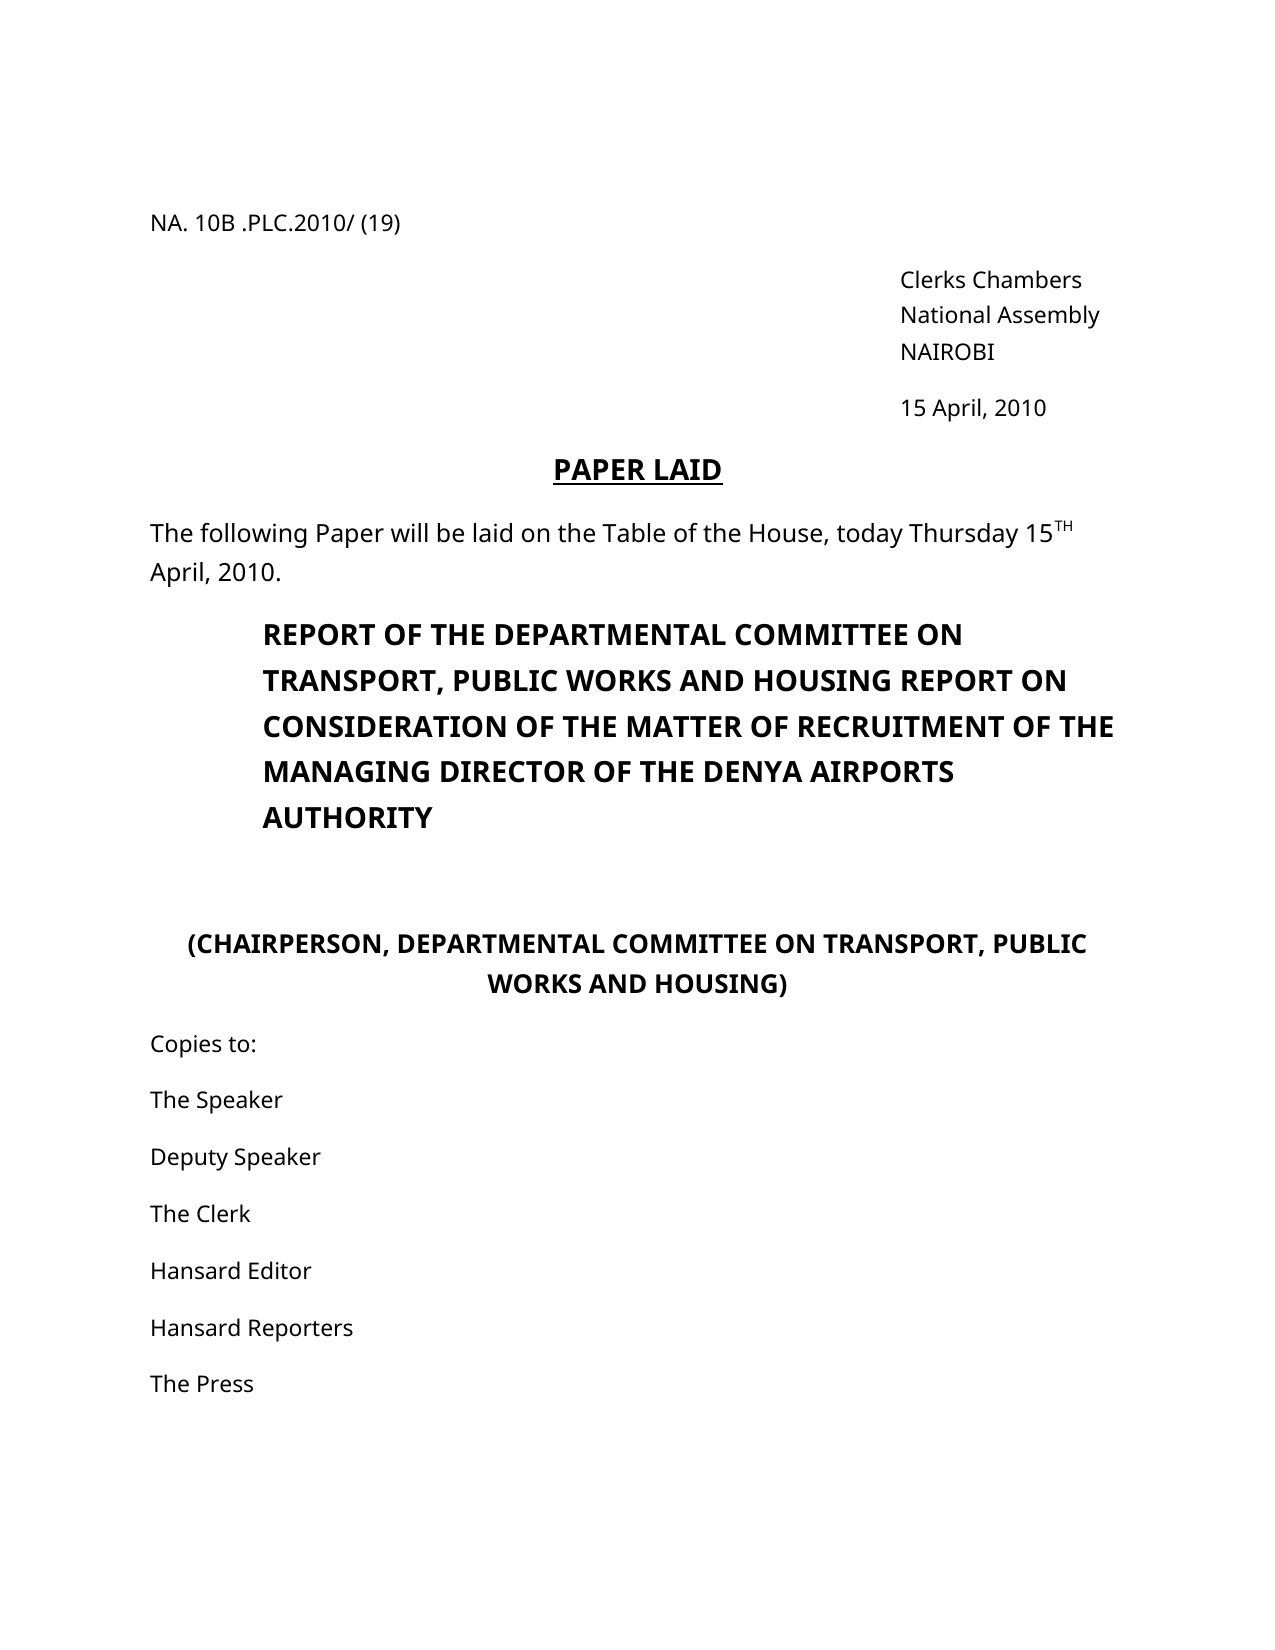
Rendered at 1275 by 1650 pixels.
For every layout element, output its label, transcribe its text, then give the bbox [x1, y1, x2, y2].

text The following Paper will be laid on the Table of the House, today Thursday 15TH April, 2010. [150, 515, 1125, 589]
text 15 April, 2010 [825, 392, 1125, 423]
text The Speaker [150, 1084, 1125, 1116]
text Clerks Chambers National Assembly NAIROBI [900, 263, 1125, 367]
text The Press [150, 1368, 1125, 1399]
text Deputy Speaker [150, 1141, 1125, 1172]
text Hansard Editor [150, 1255, 1125, 1286]
text Copies to: [150, 1028, 1125, 1059]
text Hansard Reporters [150, 1312, 1125, 1343]
text PAPER LAID [150, 449, 1125, 489]
list REPORT OF THE DEPARTMENTAL COMMITTEE ON TRANSPORT, PUBLIC WORKS AND HOUSING REPORT ON CONSIDERATION OF THE MATTER OF RECRUITMENT OF THE MANAGING DIRECTOR OF THE DENYA AIRPORTS AUTHORITY [262, 614, 1125, 837]
text (CHAIRPERSON, DEPARTMENTAL COMMITTEE ON TRANSPORT, PUBLIC WORKS AND HOUSING) [150, 925, 1125, 1002]
text NA. 10B .PLC.2010/ (19) [150, 207, 1125, 238]
text The Clerk [150, 1198, 1125, 1229]
